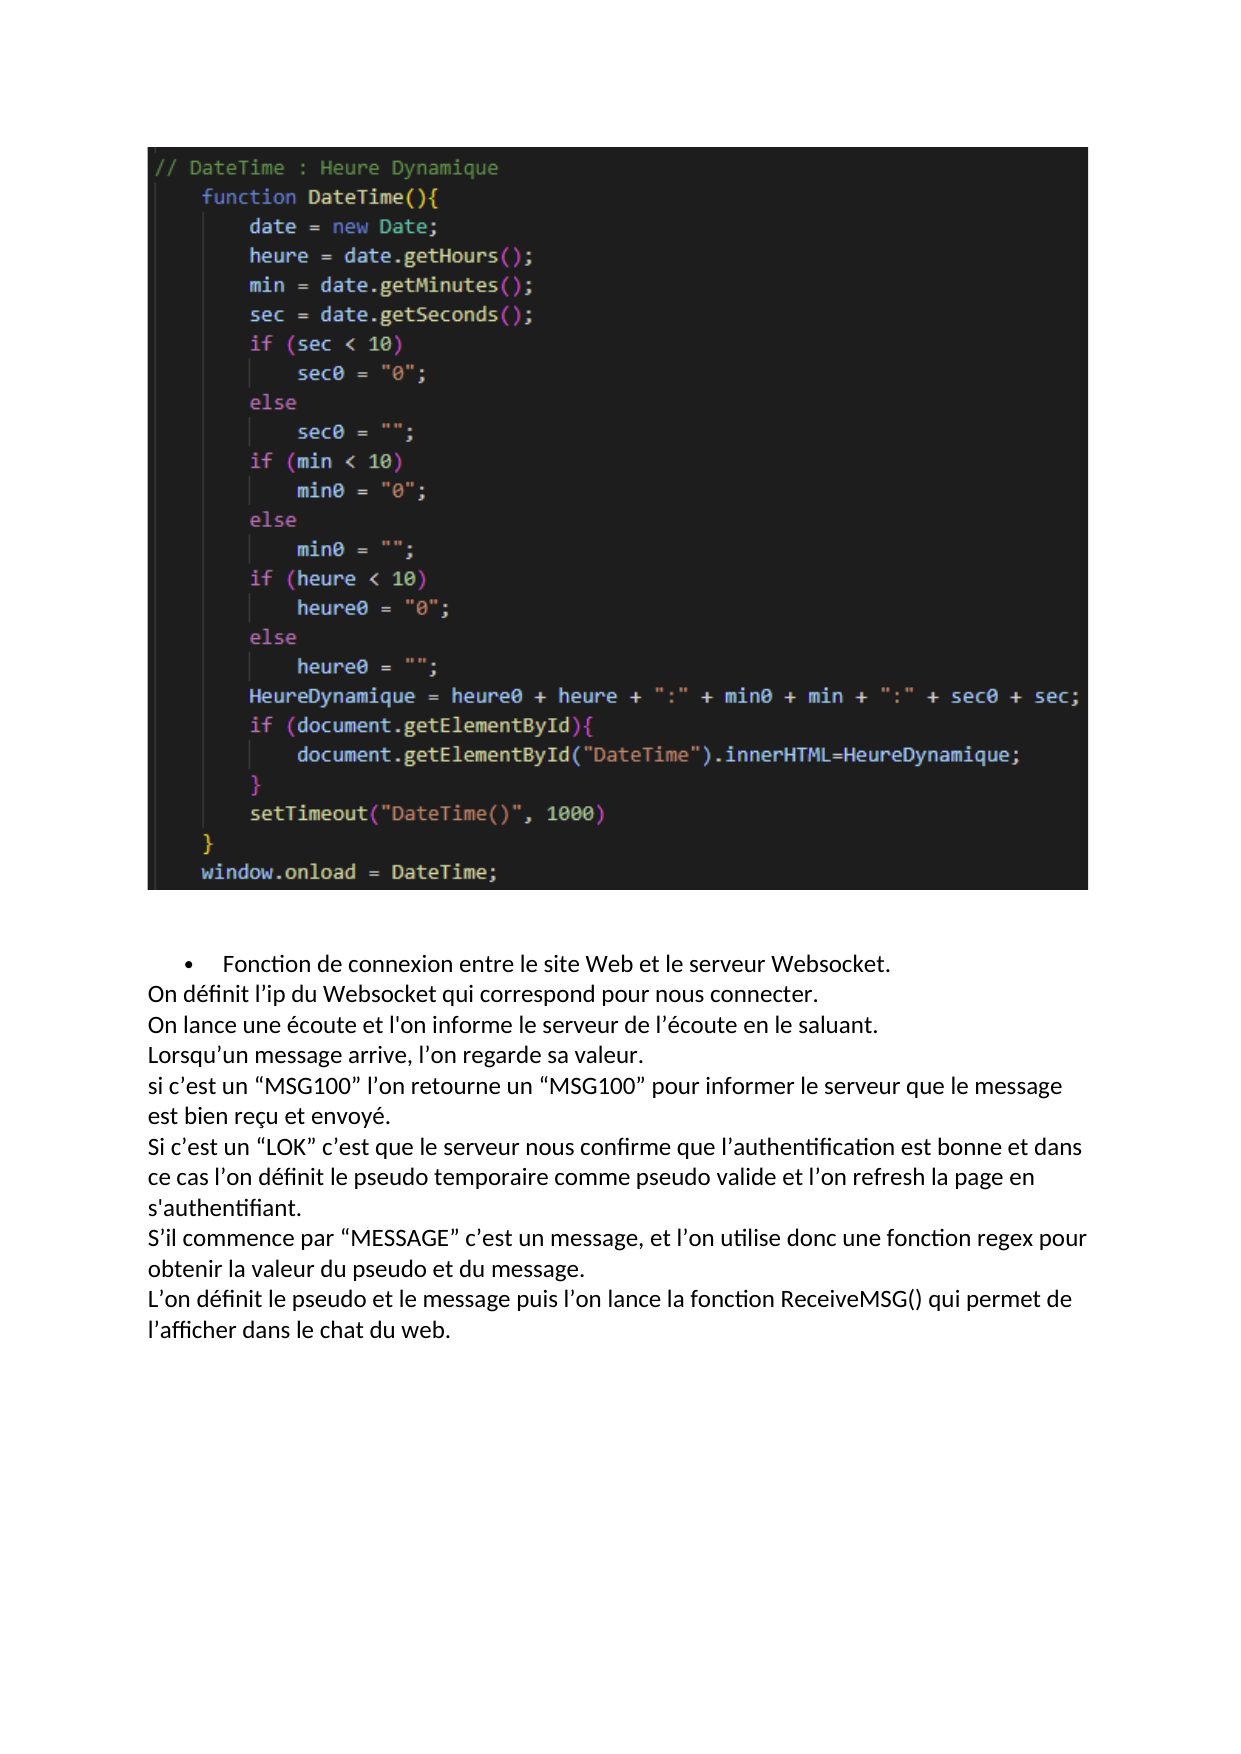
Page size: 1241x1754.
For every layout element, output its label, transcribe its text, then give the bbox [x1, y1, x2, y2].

text si c’est un “MSG100” l’on retourne un “MSG100” pour informer le serveur que le message est bien reçu et envoyé. [148, 1070, 1093, 1131]
text S’il commence par “MESSAGE” c’est un message, et l’on utilise donc une fonction regex pour obtenir la valeur du pseudo et du message. [148, 1222, 1093, 1283]
text Si c’est un “LOK” c’est que le serveur nous confirme que l’authentification est bonne et dans ce cas l’on définit le pseudo temporaire comme pseudo valide et l’on refresh la page en s'authentifiant. [148, 1131, 1093, 1222]
text Lorsqu’un message arrive, l’on regarde sa valeur. [148, 1039, 1093, 1070]
text On lance une écoute et l'on informe le serveur de l’écoute en le saluant. [148, 1009, 1093, 1039]
list Fonction de connexion entre le site Web et le serveur Websocket. [185, 948, 1093, 978]
text L’on définit le pseudo et le message puis l’on lance la fonction ReceiveMSG() qui permet de l’afficher dans le chat du web. [148, 1283, 1093, 1344]
picture [147, 147, 1089, 890]
text On définit l’ip du Websocket qui correspond pour nous connecter. [148, 978, 1093, 1009]
